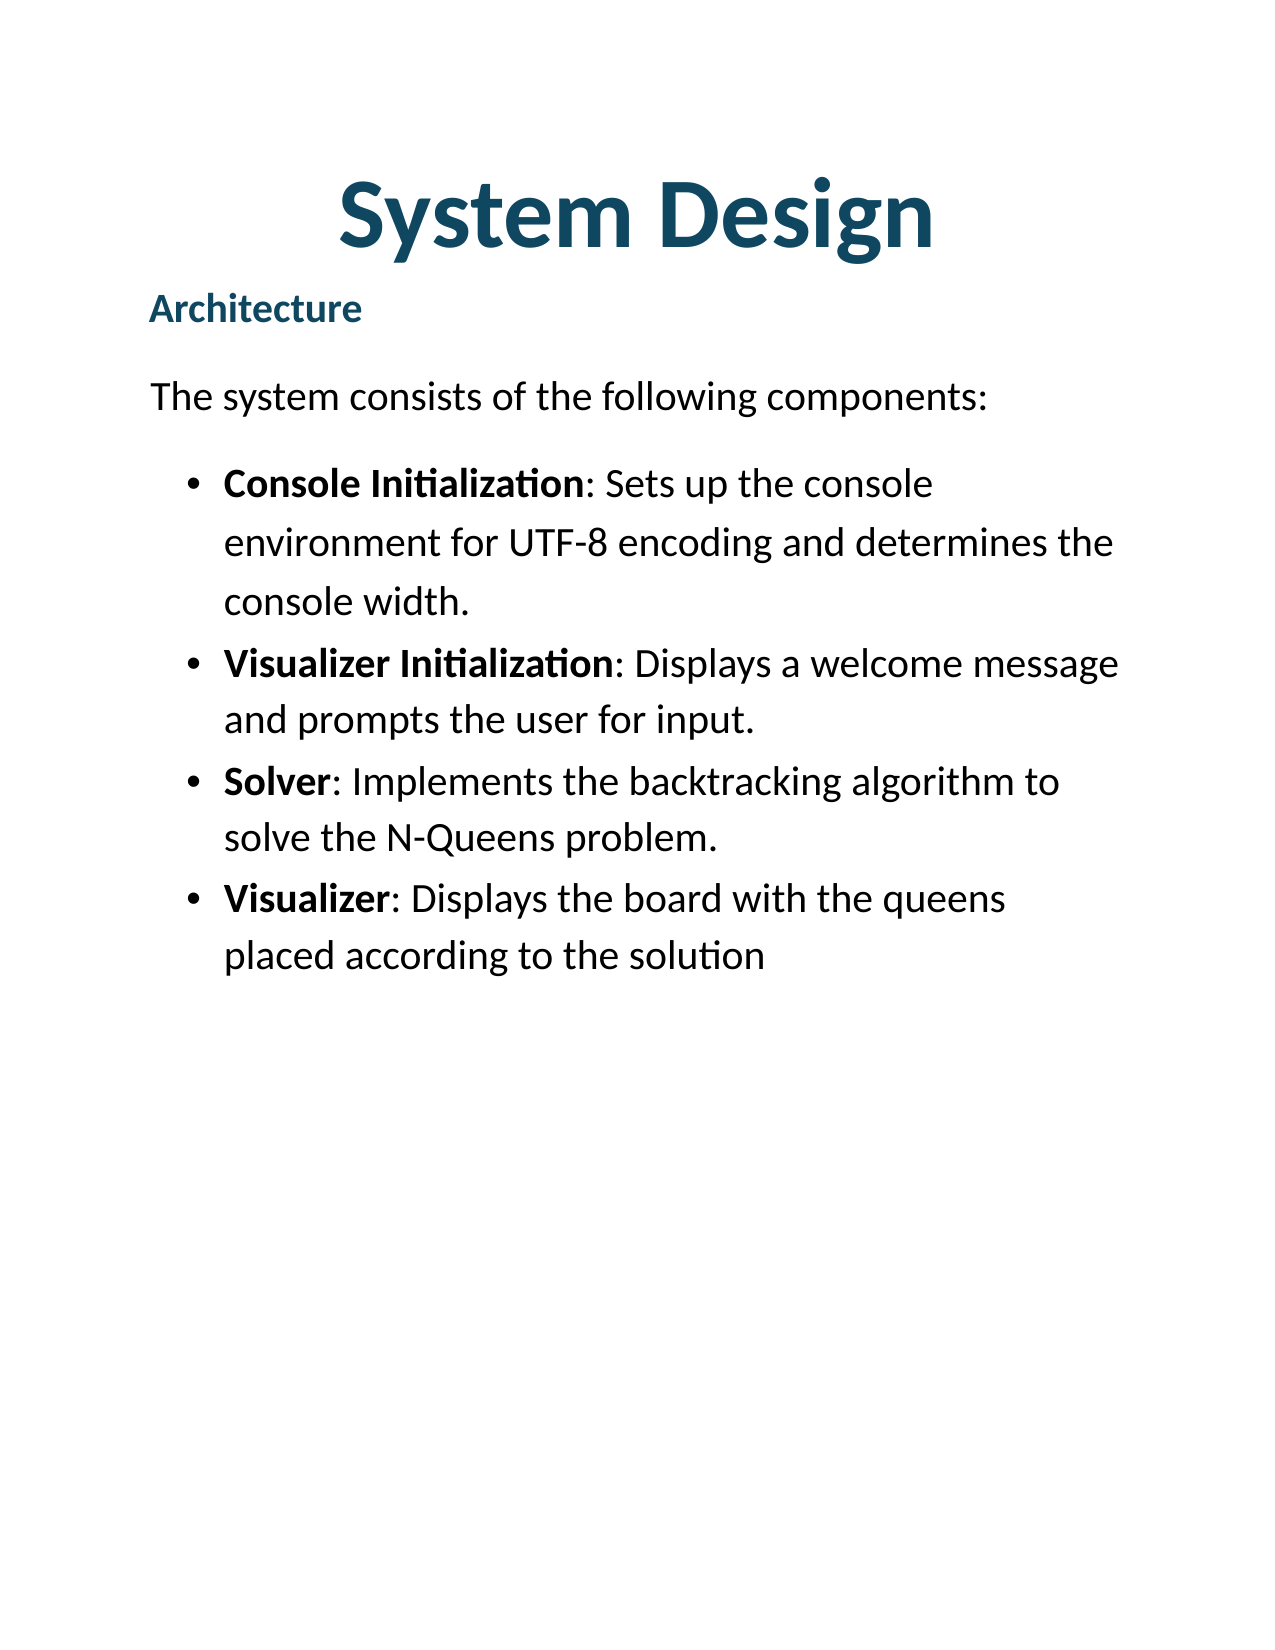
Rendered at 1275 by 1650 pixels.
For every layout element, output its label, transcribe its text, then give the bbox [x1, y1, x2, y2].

list Console Initialization: Sets up the console environment for UTF-8 encoding and determines the console width. [186, 457, 1126, 626]
list Visualizer Initialization: Displays a welcome message and prompts the user for input. [186, 637, 1126, 744]
text The system consists of the following components: [150, 370, 1126, 421]
list Solver: Implements the backtracking algorithm to solve the N-Queens problem. [186, 754, 1126, 862]
subtitle System Design [150, 150, 1125, 272]
subtitle Architecture [148, 282, 1131, 332]
list Visualizer: Displays the board with the queens placed according to the solution [186, 872, 1126, 980]
